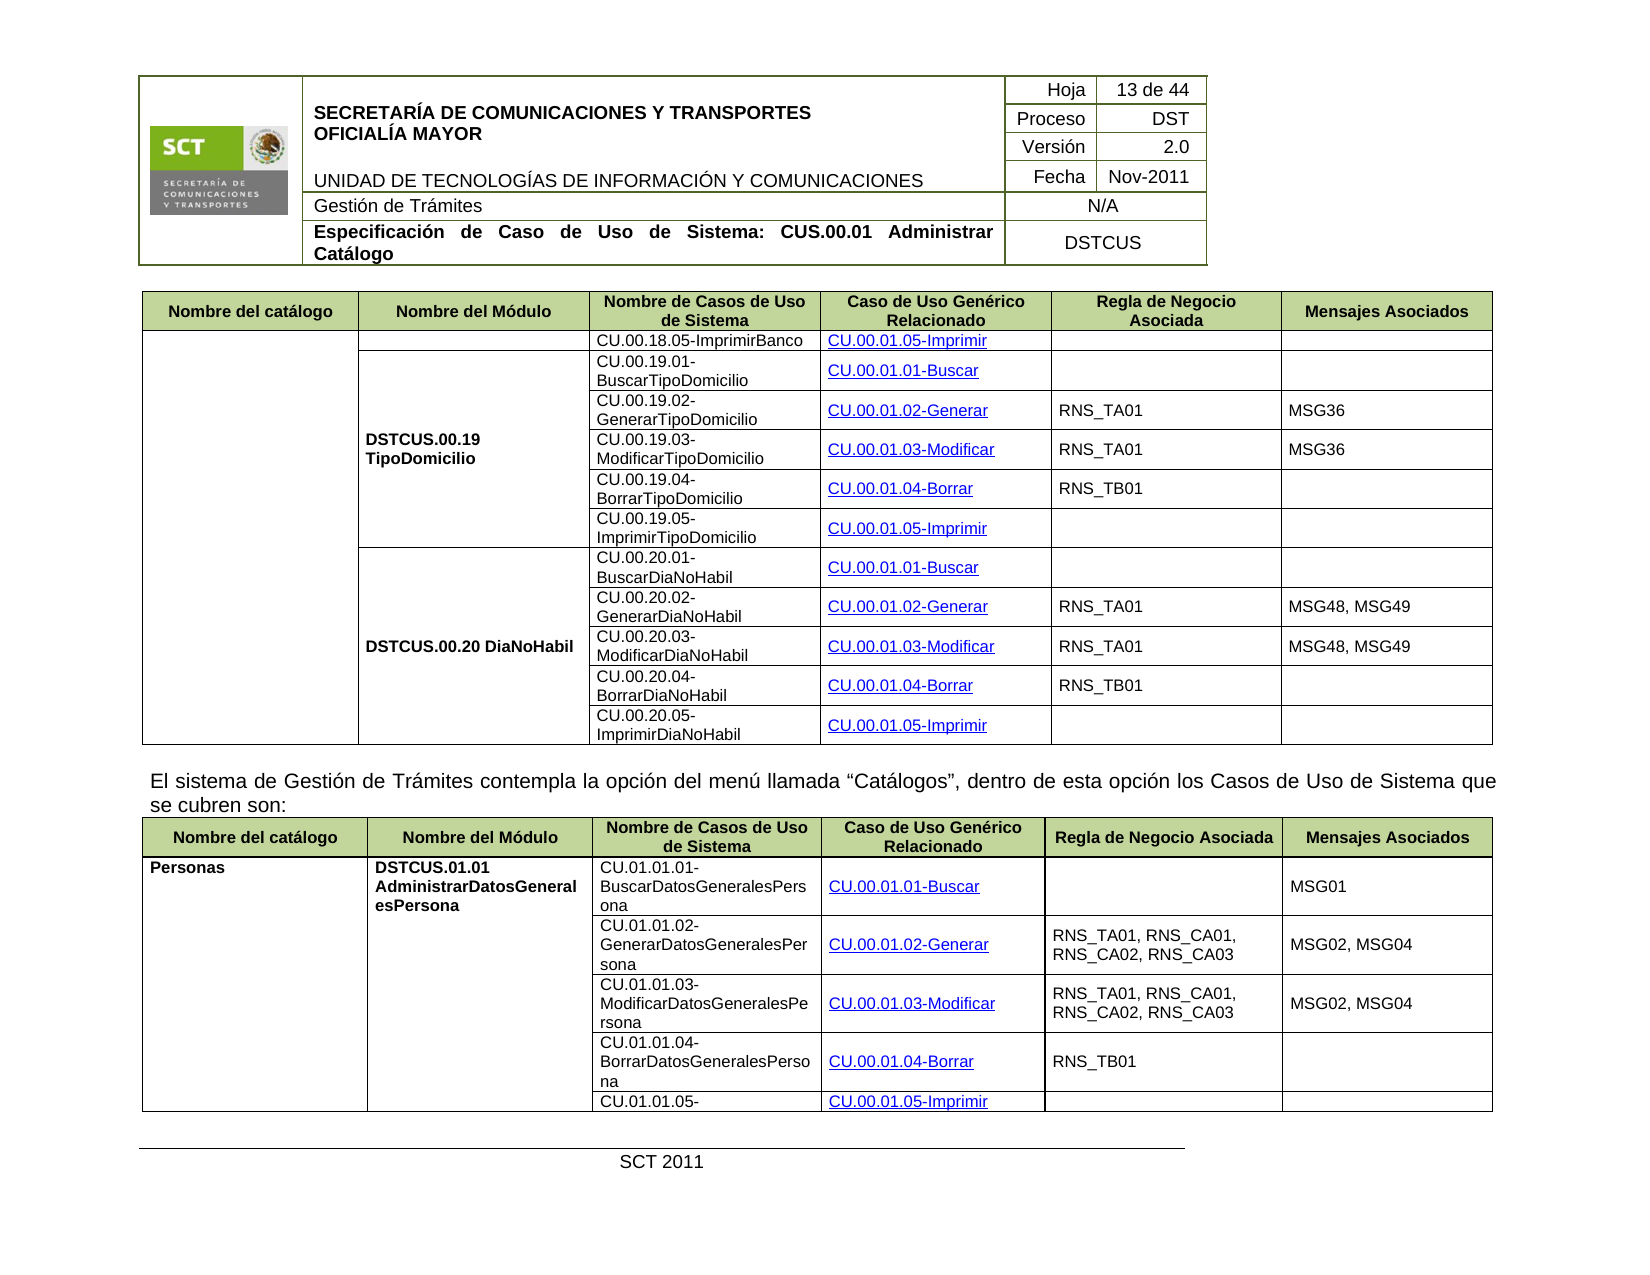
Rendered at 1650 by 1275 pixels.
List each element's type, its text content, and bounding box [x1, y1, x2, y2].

table_cell MSG48, MSG49 [1282, 627, 1492, 665]
table_cell MSG02, MSG04 [1283, 916, 1492, 973]
table_cell CU.00.20.05-ImprimirDiaNoHabil [590, 706, 820, 744]
table_cell CU.01.01.02-GenerarDatosGeneralesPersona [593, 916, 821, 973]
table_header Nombre del Módulo [359, 292, 589, 330]
table_cell DSTCUS.00.19 TipoDomicilio [359, 351, 589, 547]
table_header Caso de Uso Genérico Relacionado [821, 292, 1051, 330]
table_cell [1282, 509, 1492, 547]
table_cell MSG02, MSG04 [1283, 975, 1492, 1032]
table_cell CU.00.01.05-Imprimir [821, 331, 1051, 350]
table_cell CU.00.01.01-Buscar [822, 858, 1044, 915]
table_cell CU.00.01.02-Generar [821, 588, 1051, 626]
table_cell Personas [143, 858, 367, 1111]
table_header Mensajes Asociados [1282, 292, 1492, 330]
table_cell CU.00.01.03-Modificar [822, 975, 1044, 1032]
table_cell [1046, 858, 1282, 915]
table_cell RNS_TB01 [1046, 1033, 1282, 1091]
table_header Caso de Uso Genérico Relacionado [822, 818, 1044, 856]
table_cell RNS_TA01 [1052, 627, 1281, 665]
table_cell CU.00.19.01-BuscarTipoDomicilio [590, 351, 820, 390]
table_cell CU.00.20.03-ModificarDiaNoHabil [590, 627, 820, 665]
table_cell CU.00.01.05-Imprimir [822, 1092, 1044, 1111]
table_cell CU.00.20.01-BuscarDiaNoHabil [590, 548, 820, 587]
table_header Nombre del catálogo [143, 818, 367, 856]
table_cell RNS_TB01 [1052, 666, 1281, 705]
table_cell [1052, 331, 1281, 350]
table_cell CU.00.01.04-Borrar [821, 666, 1051, 705]
table_cell CU.00.19.04-BorrarTipoDomicilio [590, 470, 820, 508]
table_cell CU.00.01.01-Buscar [821, 351, 1051, 390]
table_cell CU.00.19.05-ImprimirTipoDomicilio [590, 509, 820, 547]
table_cell CU.00.18.05-ImprimirBanco [590, 331, 820, 350]
table_cell RNS_TA01, RNS_CA01, RNS_CA02, RNS_CA03 [1046, 975, 1282, 1032]
table_cell RNS_TA01, RNS_CA01, RNS_CA02, RNS_CA03 [1046, 916, 1282, 973]
table_cell CU.00.01.05-Imprimir [821, 509, 1051, 547]
table_cell [1282, 666, 1492, 705]
table_header Mensajes Asociados [1283, 818, 1492, 856]
table_cell CU.01.01.01-BuscarDatosGeneralesPersona [593, 858, 821, 915]
table_cell MSG48, MSG49 [1282, 588, 1492, 626]
table_header Nombre de Casos de Uso de Sistema [593, 818, 821, 856]
table_cell CU.00.19.02-GenerarTipoDomicilio [590, 391, 820, 429]
table_cell [1282, 470, 1492, 508]
table_cell CU.00.01.02-Generar [821, 391, 1051, 429]
table_cell CU.00.01.04-Borrar [822, 1033, 1044, 1091]
table_cell [1282, 548, 1492, 587]
table_cell [1052, 509, 1281, 547]
table_cell CU.01.01.03-ModificarDatosGeneralesPersona [593, 975, 821, 1032]
table_cell [1046, 1092, 1282, 1111]
table_header Nombre del Módulo [368, 818, 592, 856]
table_header Nombre del catálogo [143, 292, 358, 330]
table_cell RNS_TA01 [1052, 430, 1281, 468]
table_cell [1283, 1092, 1492, 1111]
text El sistema de Gestión de Trámites contempla la opción del menú llamada “Catálogos”, dentro de esta opción los Casos de Uso de Sistema que se cubren son: [150, 769, 1500, 817]
table_cell CU.00.01.05-Imprimir [821, 706, 1051, 744]
table_cell [1282, 706, 1492, 744]
table_cell MSG01 [1283, 858, 1492, 915]
table_header Nombre de Casos de Uso de Sistema [590, 292, 820, 330]
table_header Regla de Negocio Asociada [1052, 292, 1281, 330]
table_cell CU.00.01.04-Borrar [821, 470, 1051, 508]
table_cell [1052, 548, 1281, 587]
table_cell RNS_TA01 [1052, 588, 1281, 626]
table_cell [1052, 706, 1281, 744]
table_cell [593, 1092, 821, 1111]
table_cell [1282, 351, 1492, 390]
table_cell CU.00.01.03-Modificar [821, 430, 1051, 468]
table_cell CU.00.01.02-Generar [822, 916, 1044, 973]
table_cell DSTCUS.00.20 DiaNoHabil [359, 548, 589, 744]
table_cell DSTCUS.01.01 AdministrarDatosGeneralesPersona [368, 858, 592, 1111]
table_cell CU.00.19.03-ModificarTipoDomicilio [590, 430, 820, 468]
table_cell MSG36 [1282, 430, 1492, 468]
table_cell CU.00.01.01-Buscar [821, 548, 1051, 587]
table_cell RNS_TB01 [1052, 470, 1281, 508]
table_cell CU.00.20.02-GenerarDiaNoHabil [590, 588, 820, 626]
table_cell CU.01.01.04-BorrarDatosGeneralesPersona [593, 1033, 821, 1091]
table_cell CU.00.01.03-Modificar [821, 627, 1051, 665]
table_cell MSG36 [1282, 391, 1492, 429]
table_cell RNS_TA01 [1052, 391, 1281, 429]
table_cell [1283, 1033, 1492, 1091]
table_cell [1282, 331, 1492, 350]
table_cell CU.00.20.04-BorrarDiaNoHabil [590, 666, 820, 705]
table_header Regla de Negocio Asociada [1046, 818, 1282, 856]
table_cell [1052, 351, 1281, 390]
